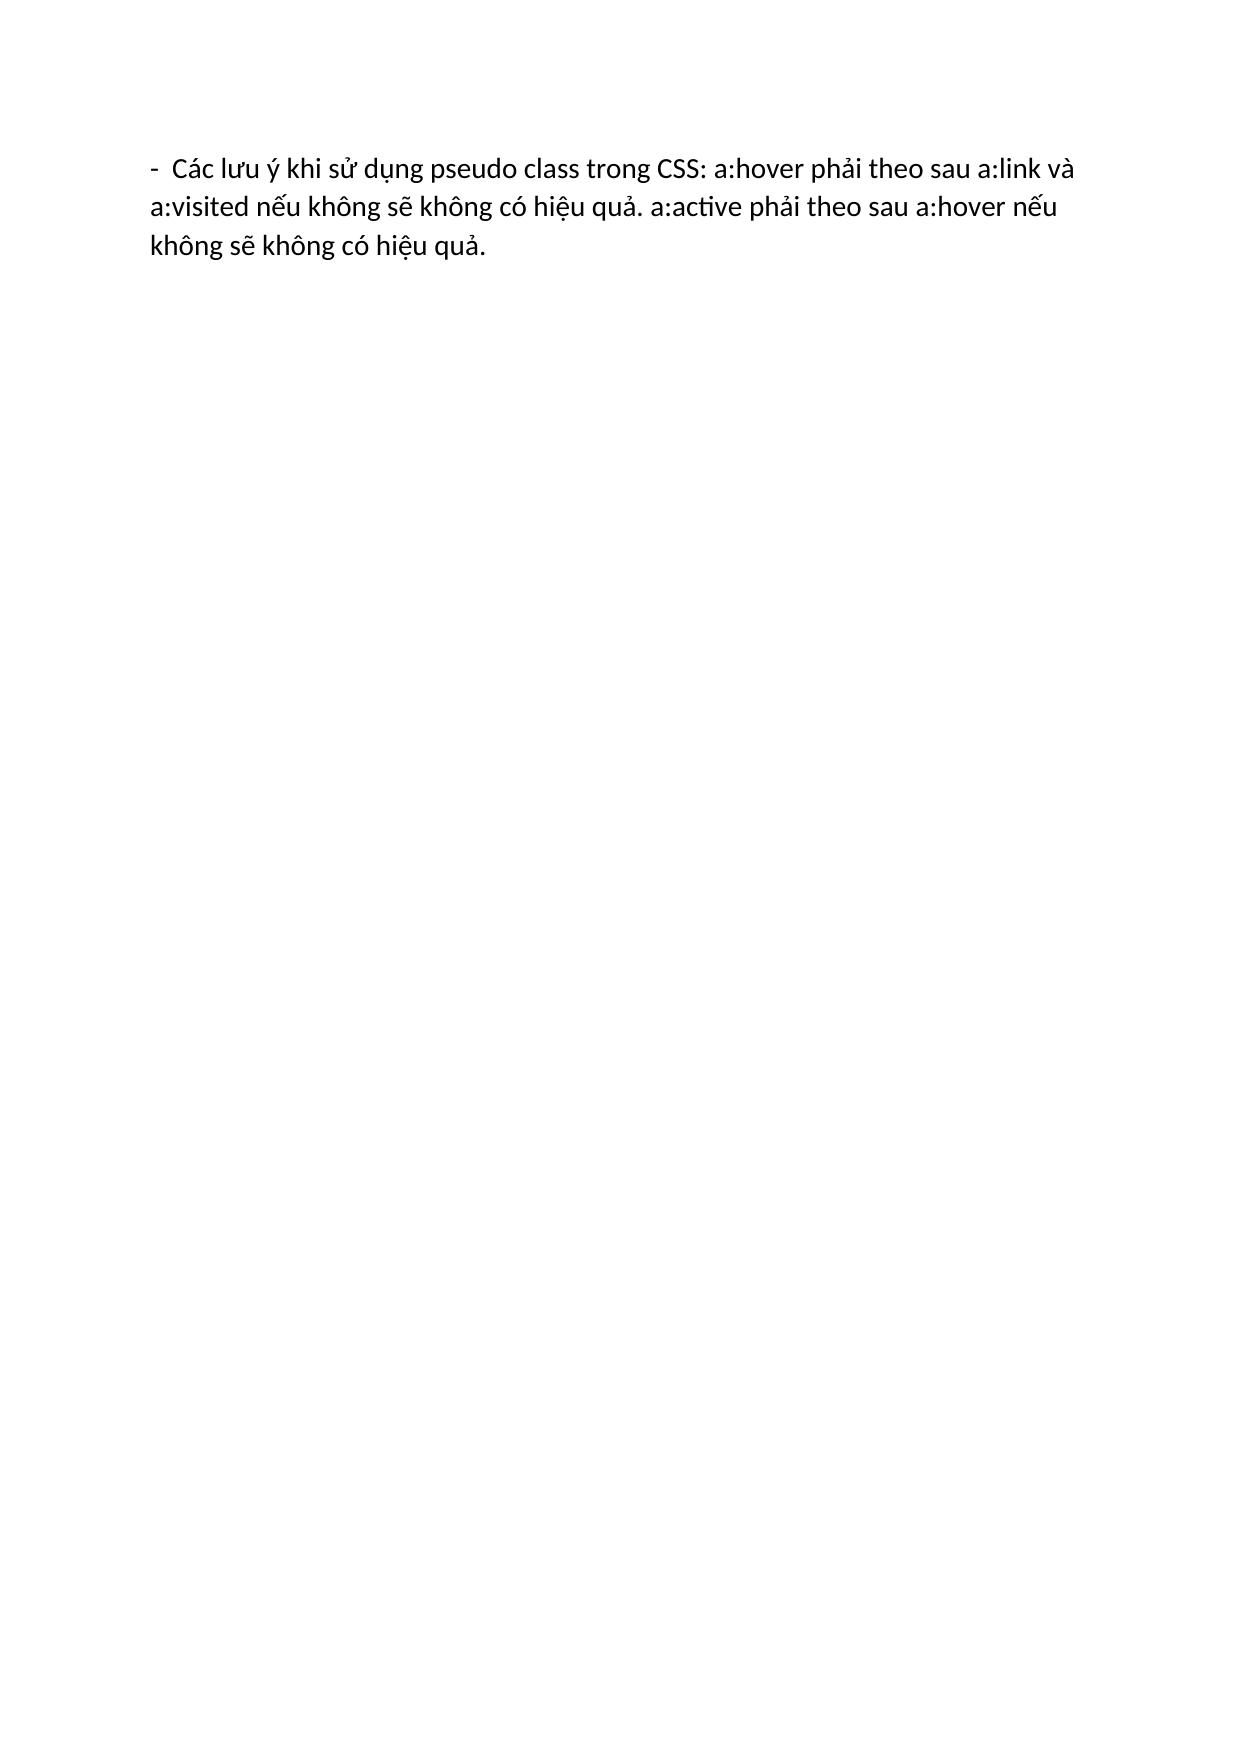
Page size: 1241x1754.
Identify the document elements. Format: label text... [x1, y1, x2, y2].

text - Các lưu ý khi sử dụng pseudo class trong CSS: a:hover phải theo sau a:link và a:visited nếu không sẽ không có hiệu quả. a:active phải theo sau a:hover nếu không sẽ không có hiệu quả. [150, 150, 1090, 262]
